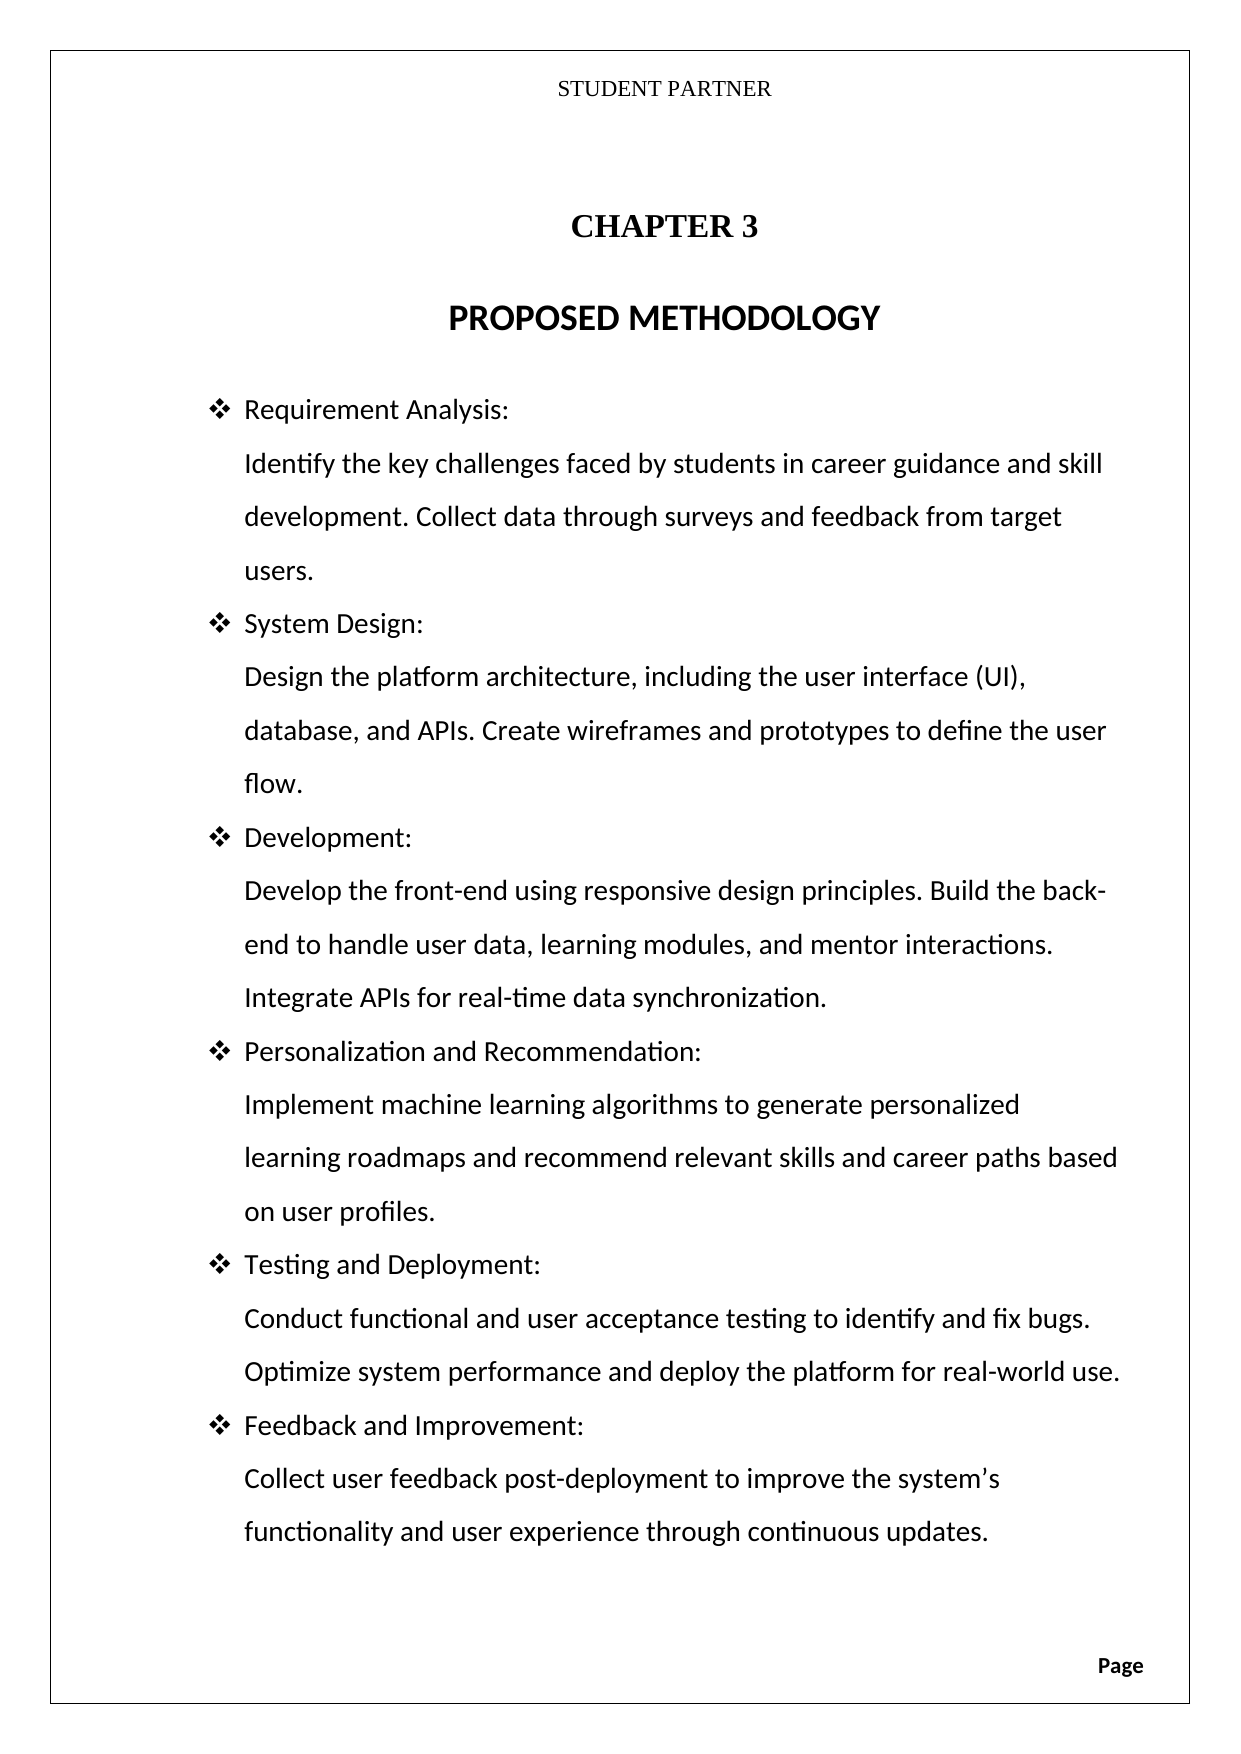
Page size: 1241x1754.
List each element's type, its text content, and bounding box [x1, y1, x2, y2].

text CHAPTER 3 [207, 207, 1122, 245]
list Requirement Analysis: Identify the key challenges faced by students in career guidance and skill development. Collect data through surveys and feedback from target users. [207, 391, 1122, 587]
list Feedback and Improvement: Collect user feedback post-deployment to improve the system’s functionality and user experience through continuous updates. [207, 1407, 1122, 1549]
list Testing and Deployment: Conduct functional and user acceptance testing to identify and fix bugs. Optimize system performance and deploy the platform for real-world use. [207, 1246, 1122, 1389]
text PROPOSED METHODOLOGY [207, 293, 1122, 339]
list Development: Develop the front-end using responsive design principles. Build the back-end to handle user data, learning modules, and mentor interactions. Integrate APIs for real-time data synchronization. [207, 819, 1122, 1015]
list System Design: Design the platform architecture, including the user interface (UI), database, and APIs. Create wireframes and prototypes to define the user flow. [207, 605, 1122, 801]
list Personalization and Recommendation: Implement machine learning algorithms to generate personalized learning roadmaps and recommend relevant skills and career paths based on user profiles. [207, 1033, 1122, 1228]
